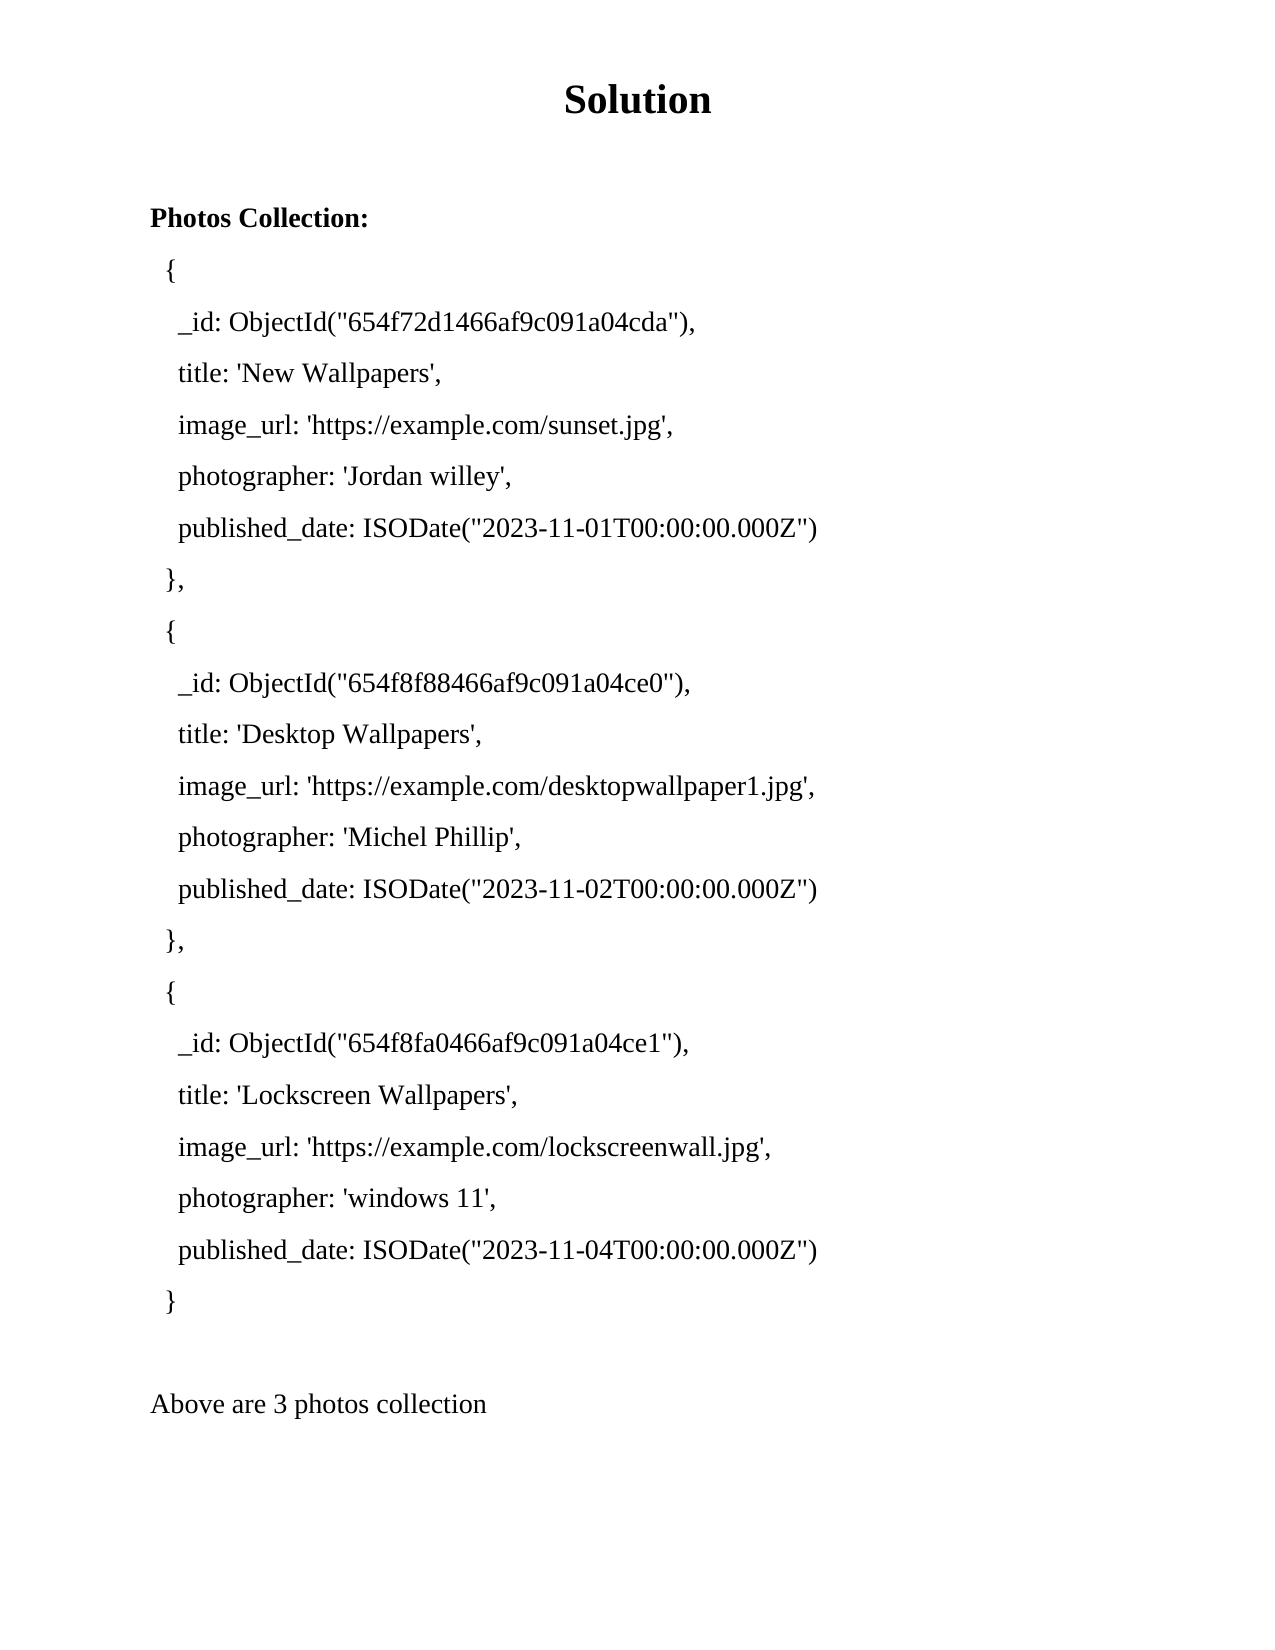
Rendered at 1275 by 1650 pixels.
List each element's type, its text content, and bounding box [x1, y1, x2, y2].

text _id: ObjectId("654f8f88466af9c091a04ce0"), [150, 666, 1125, 698]
text title: 'Desktop Wallpapers', [150, 717, 1125, 749]
text image_url: 'https://example.com/sunset.jpg', [150, 408, 1125, 440]
text }, [150, 923, 1125, 956]
text photographer: 'Jordan willey', [150, 459, 1125, 492]
text }, [150, 562, 1125, 595]
text { [150, 975, 1125, 1007]
text published_date: ISODate("2023-11-01T00:00:00.000Z") [150, 511, 1125, 543]
text photographer: 'Michel Phillip', [150, 820, 1125, 853]
text published_date: ISODate("2023-11-04T00:00:00.000Z") [150, 1233, 1125, 1265]
text _id: ObjectId("654f8fa0466af9c091a04ce1"), [150, 1027, 1125, 1059]
text { [150, 614, 1125, 646]
text Above are 3 photos collection [150, 1387, 1125, 1420]
text published_date: ISODate("2023-11-02T00:00:00.000Z") [150, 872, 1125, 904]
text photographer: 'windows 11', [150, 1181, 1125, 1214]
text _id: ObjectId("654f72d1466af9c091a04cda"), [150, 305, 1125, 337]
text image_url: 'https://example.com/desktopwallpaper1.jpg', [150, 769, 1125, 801]
text title: 'Lockscreen Wallpapers', [150, 1078, 1125, 1111]
text title: 'New Wallpapers', [150, 356, 1125, 389]
text Photos Collection: [150, 202, 1125, 234]
text { [150, 253, 1125, 286]
text } [150, 1284, 1125, 1317]
text image_url: 'https://example.com/lockscreenwall.jpg', [150, 1130, 1125, 1162]
